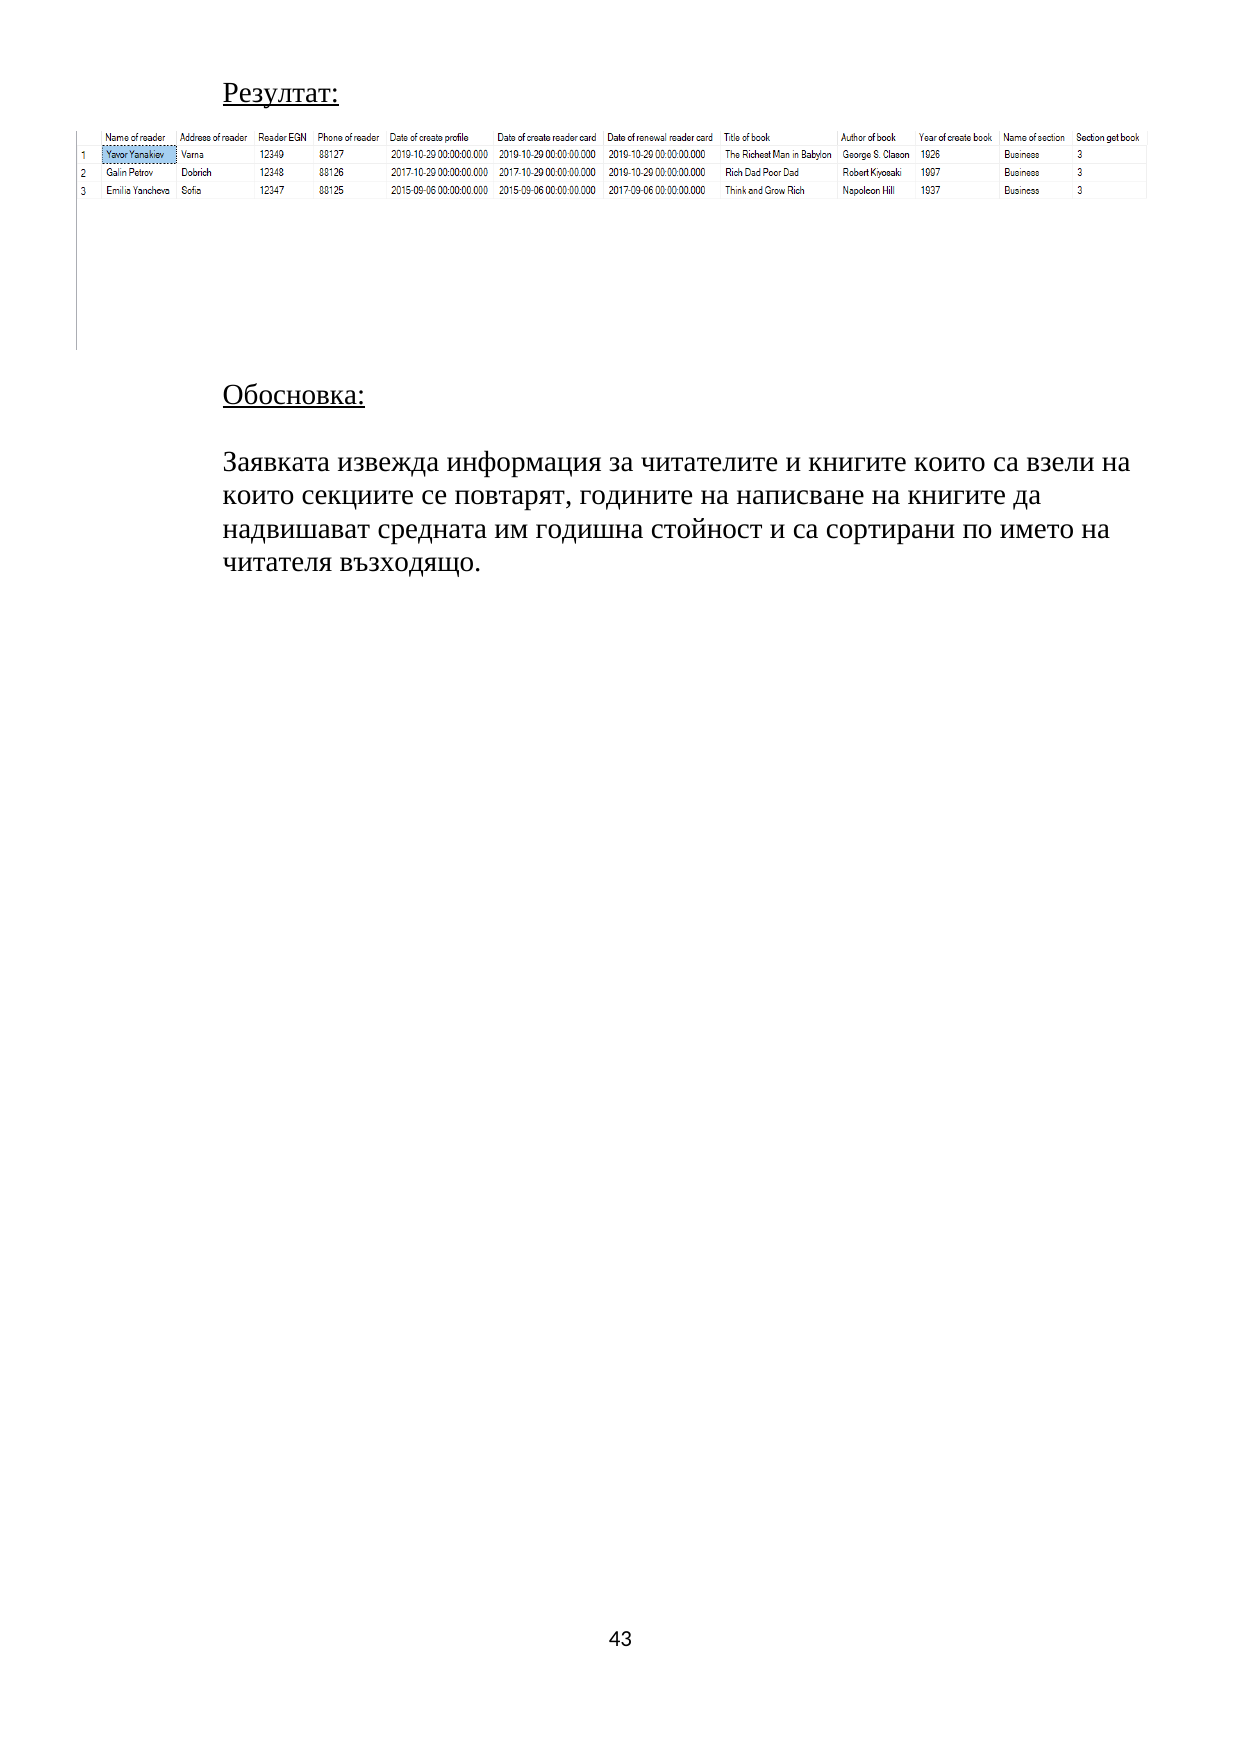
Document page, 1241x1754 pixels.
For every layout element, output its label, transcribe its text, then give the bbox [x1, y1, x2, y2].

text Заявката извежда информация за читателите и книгите които са взели на които секциите се повтарят, годините на написване на книгите да надвишават средната им годишна стойност и са сортирани по името на читателя възходящо. [222, 444, 1165, 578]
text Резултат: [222, 75, 1165, 108]
picture [75, 131, 1162, 349]
